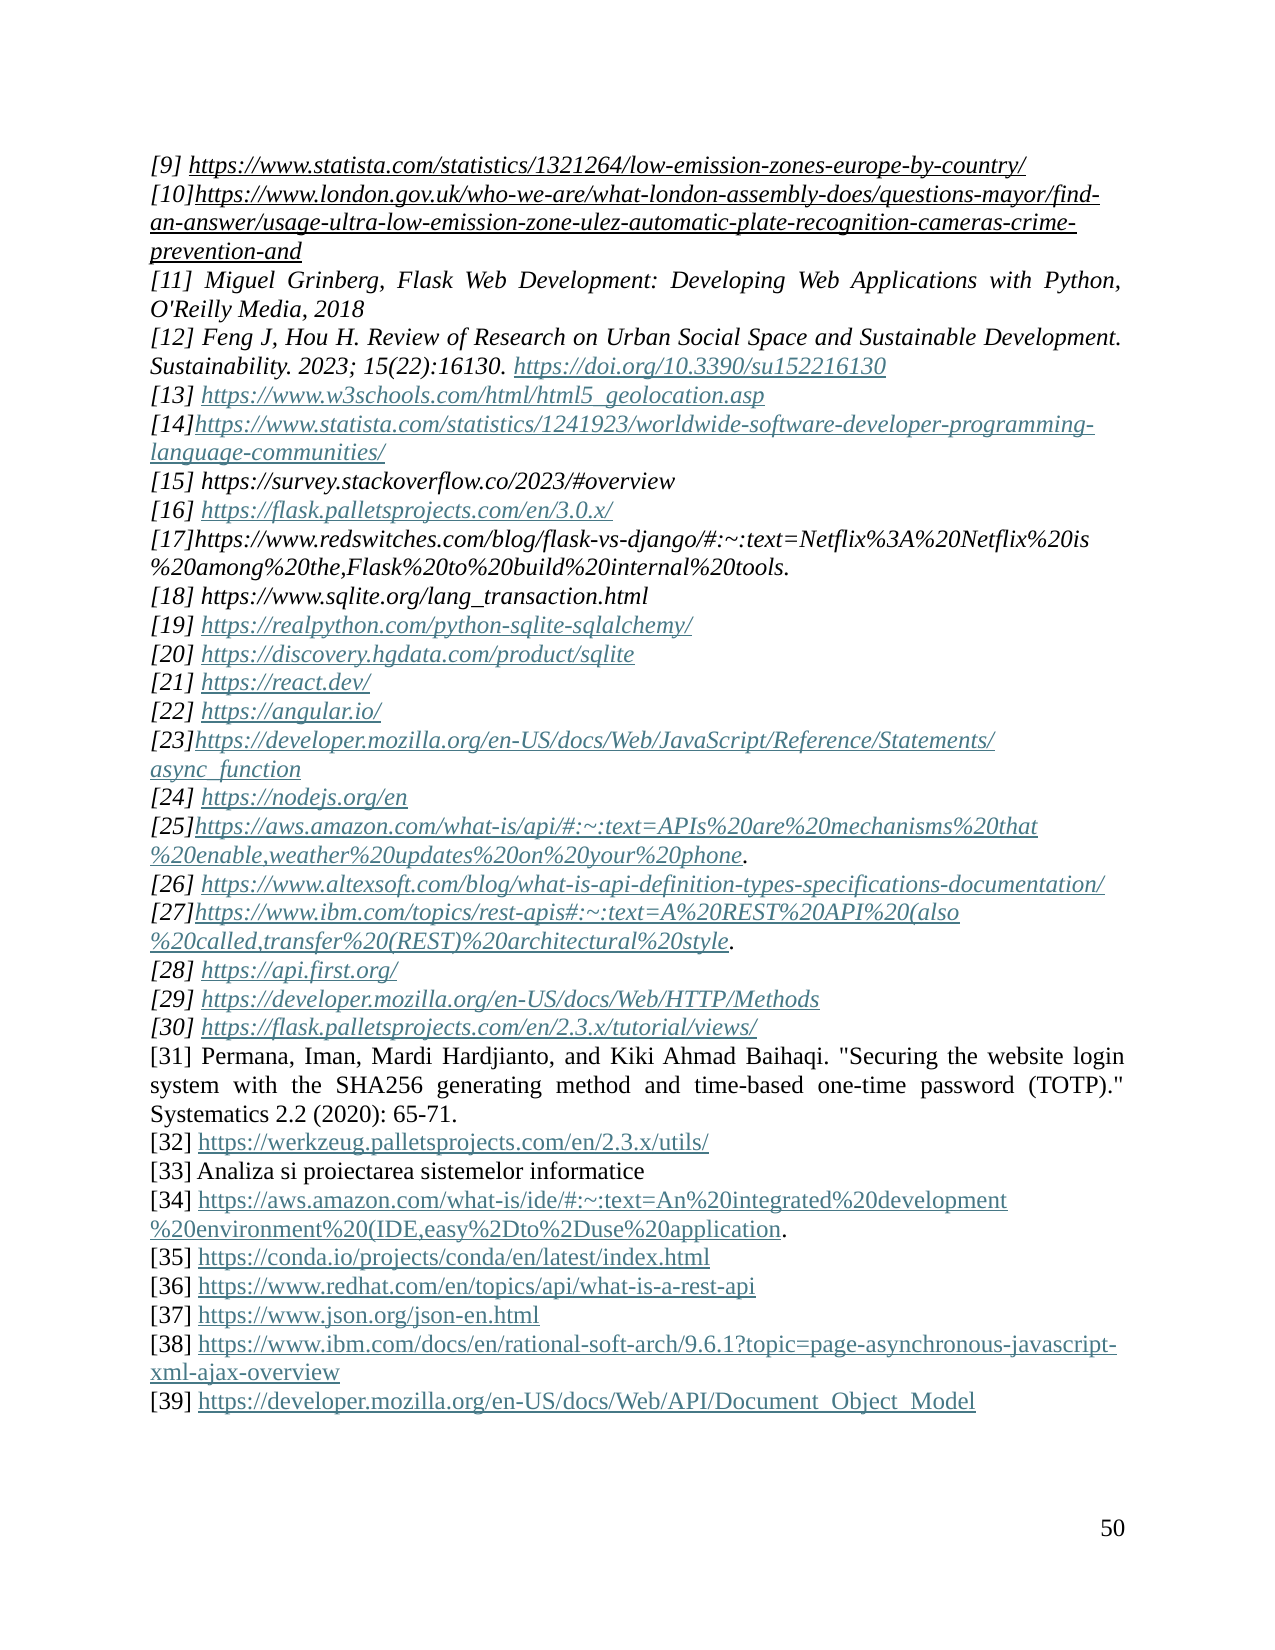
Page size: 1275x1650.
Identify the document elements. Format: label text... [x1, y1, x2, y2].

text [24] https://nodejs.org/en [150, 782, 1125, 811]
text [37] https://www.json.org/json-en.html [150, 1300, 1125, 1329]
text [11] Miguel Grinberg, Flask Web Development: Developing Web Applications with Python, O'Reilly Media, 2018 [150, 265, 1125, 322]
text [27]https://www.ibm.com/topics/rest-apis#:~:text=A%20REST%20API%20(also%20called,transfer%20(REST)%20architectural%20style. [150, 897, 1125, 955]
text [23]https://developer.mozilla.org/en-US/docs/Web/JavaScript/Reference/Statements/async_function [150, 725, 1125, 782]
text [18] https://www.sqlite.org/lang_transaction.html [150, 581, 1125, 610]
text [31] Permana, Iman, Mardi Hardjianto, and Kiki Ahmad Baihaqi. "Securing the website login system with the SHA256 generating method and time-based one-time password (TOTP)." Systematics 2.2 (2020): 65-71. [150, 1041, 1125, 1127]
text [21] https://react.dev/ [150, 667, 1125, 696]
text [36] https://www.redhat.com/en/topics/api/what-is-a-rest-api [150, 1271, 1125, 1300]
text [22] https://angular.io/ [150, 696, 1125, 725]
text [39] https://developer.mozilla.org/en-US/docs/Web/API/Document_Object_Model [150, 1386, 1125, 1415]
text [17]https://www.redswitches.com/blog/flask-vs-django/#:~:text=Netflix%3A%20Netflix%20is%20among%20the,Flask%20to%20build%20internal%20tools. [150, 524, 1125, 581]
text [16] https://flask.palletsprojects.com/en/3.0.x/ [150, 495, 1125, 524]
text [10]https://www.london.gov.uk/who-we-are/what-london-assembly-does/questions-mayor/find-an-answer/usage-ultra-low-emission-zone-ulez-automatic-plate-recognition-cameras-crime-prevention-and [150, 179, 1125, 265]
text [12] Feng J, Hou H. Review of Research on Urban Social Space and Sustainable Development. Sustainability. 2023; 15(22):16130. https://doi.org/10.3390/su152216130 [150, 322, 1125, 380]
text [25]https://aws.amazon.com/what-is/api/#:~:text=APIs%20are%20mechanisms%20that%20enable,weather%20updates%20on%20your%20phone. [150, 811, 1125, 869]
text [34] https://aws.amazon.com/what-is/ide/#:~:text=An%20integrated%20development%20environment%20(IDE,easy%2Dto%2Duse%20application. [150, 1185, 1125, 1242]
text [15] https://survey.stackoverflow.co/2023/#overview [150, 466, 1125, 495]
text [35] https://conda.io/projects/conda/en/latest/index.html [150, 1242, 1125, 1271]
text [38] https://www.ibm.com/docs/en/rational-soft-arch/9.6.1?topic=page-asynchronous-javascript-xml-ajax-overview [150, 1329, 1125, 1386]
text [13] https://www.w3schools.com/html/html5_geolocation.asp [150, 380, 1125, 409]
text [28] https://api.first.org/ [150, 955, 1125, 984]
text [30] https://flask.palletsprojects.com/en/2.3.x/tutorial/views/ [150, 1012, 1125, 1041]
text [26] https://www.altexsoft.com/blog/what-is-api-definition-types-specifications-documentation/ [150, 869, 1125, 897]
text [19] https://realpython.com/python-sqlite-sqlalchemy/ [150, 610, 1125, 639]
text [14]https://www.statista.com/statistics/1241923/worldwide-software-developer-programming-language-communities/ [150, 409, 1125, 466]
text [32] https://werkzeug.palletsprojects.com/en/2.3.x/utils/ [150, 1127, 1125, 1156]
text [20] https://discovery.hgdata.com/product/sqlite [150, 639, 1125, 667]
text [33] Analiza si proiectarea sistemelor informatice [150, 1156, 1125, 1185]
text [9] https://www.statista.com/statistics/1321264/low-emission-zones-europe-by-country/ [150, 150, 1125, 179]
text [29] https://developer.mozilla.org/en-US/docs/Web/HTTP/Methods [150, 984, 1125, 1012]
